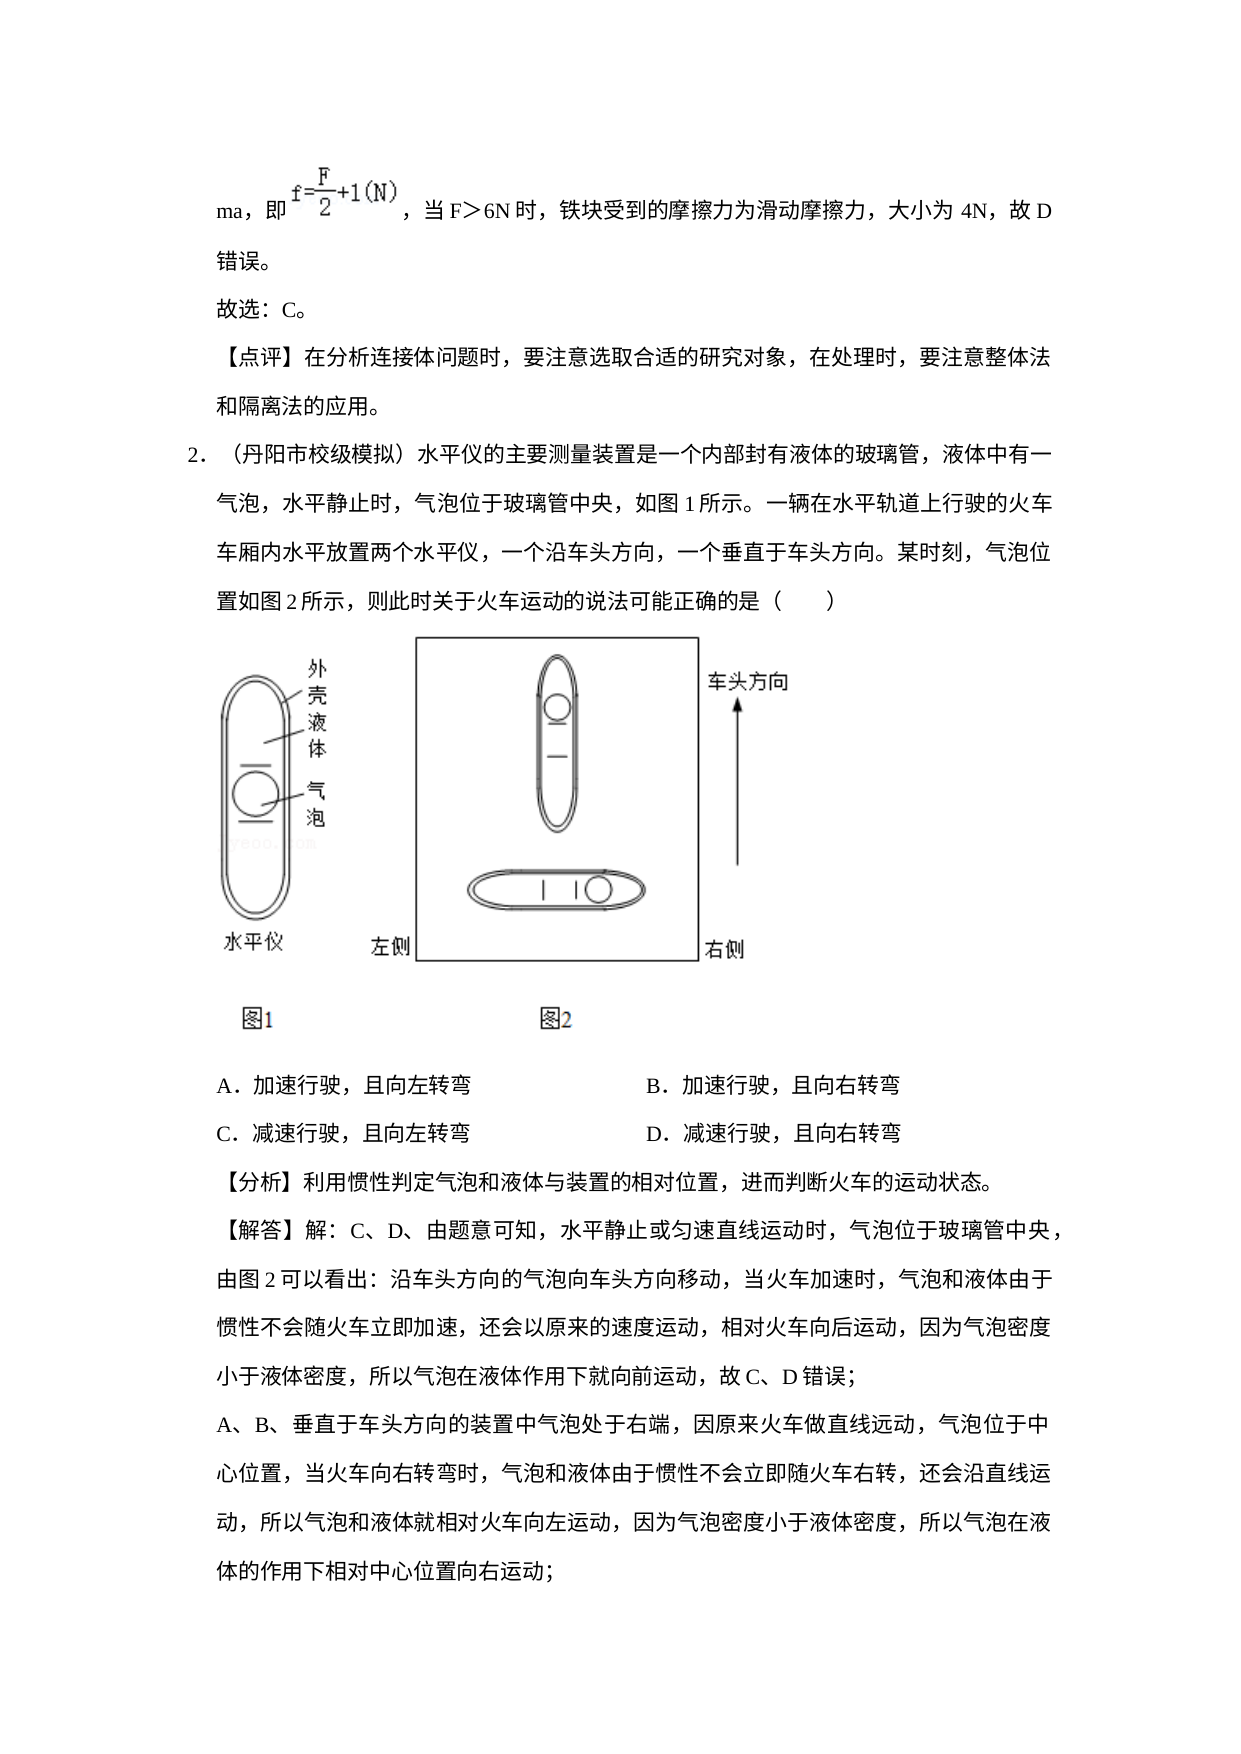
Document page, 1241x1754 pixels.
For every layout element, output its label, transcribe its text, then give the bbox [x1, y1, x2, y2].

text C．减速行驶，且向左转弯 D．减速行驶，且向右转弯 [187, 1116, 1053, 1148]
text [216, 162, 1053, 276]
text 【点评】在分析连接体问题时，要注意选取合适的研究对象，在处理时，要注意整体法和隔离法的应用。 [216, 340, 1053, 421]
picture [216, 631, 792, 1034]
text 2．（丹阳市校级模拟）水平仪的主要测量装置是一个内部封有液体的玻璃管，液体中有一气泡，水平静止时，气泡位于玻璃管中央，如图1所示。一辆在水平轨道上行驶的火车车厢内水平放置两个水平仪，一个沿车头方向，一个垂直于车头方向。某时刻，气泡位置如图2所示，则此时关于火车运动的说法可能正确的是（ ） [187, 437, 1053, 616]
picture [286, 163, 401, 219]
text 【分析】利用惯性判定气泡和液体与装置的相对位置，进而判断火车的运动状态。 [216, 1164, 1053, 1197]
text A．加速行驶，且向左转弯 B．加速行驶，且向右转弯 [187, 1067, 1053, 1100]
text 【解答】解：C、D、由题意可知，水平静止或匀速直线运动时，气泡位于玻璃管中央，由图2可以看出：沿车头方向的气泡向车头方向移动，当火车加速时，气泡和液体由于惯性不会随火车立即加速，还会以原来的速度运动，相对火车向后运动，因为气泡密度小于液体密度，所以气泡在液体作用下就向前运动，故C、D错误； [216, 1212, 1053, 1391]
text 故选：C。 [216, 292, 1053, 324]
text A、B、垂直于车头方向的装置中气泡处于右端，因原来火车做直线远动，气泡位于中心位置，当火车向右转弯时，气泡和液体由于惯性不会立即随火车右转，还会沿直线运动，所以气泡和液体就相对火车向左运动，因为气泡密度小于液体密度，所以气泡在液体的作用下相对中心位置向右运动； [216, 1407, 1053, 1586]
